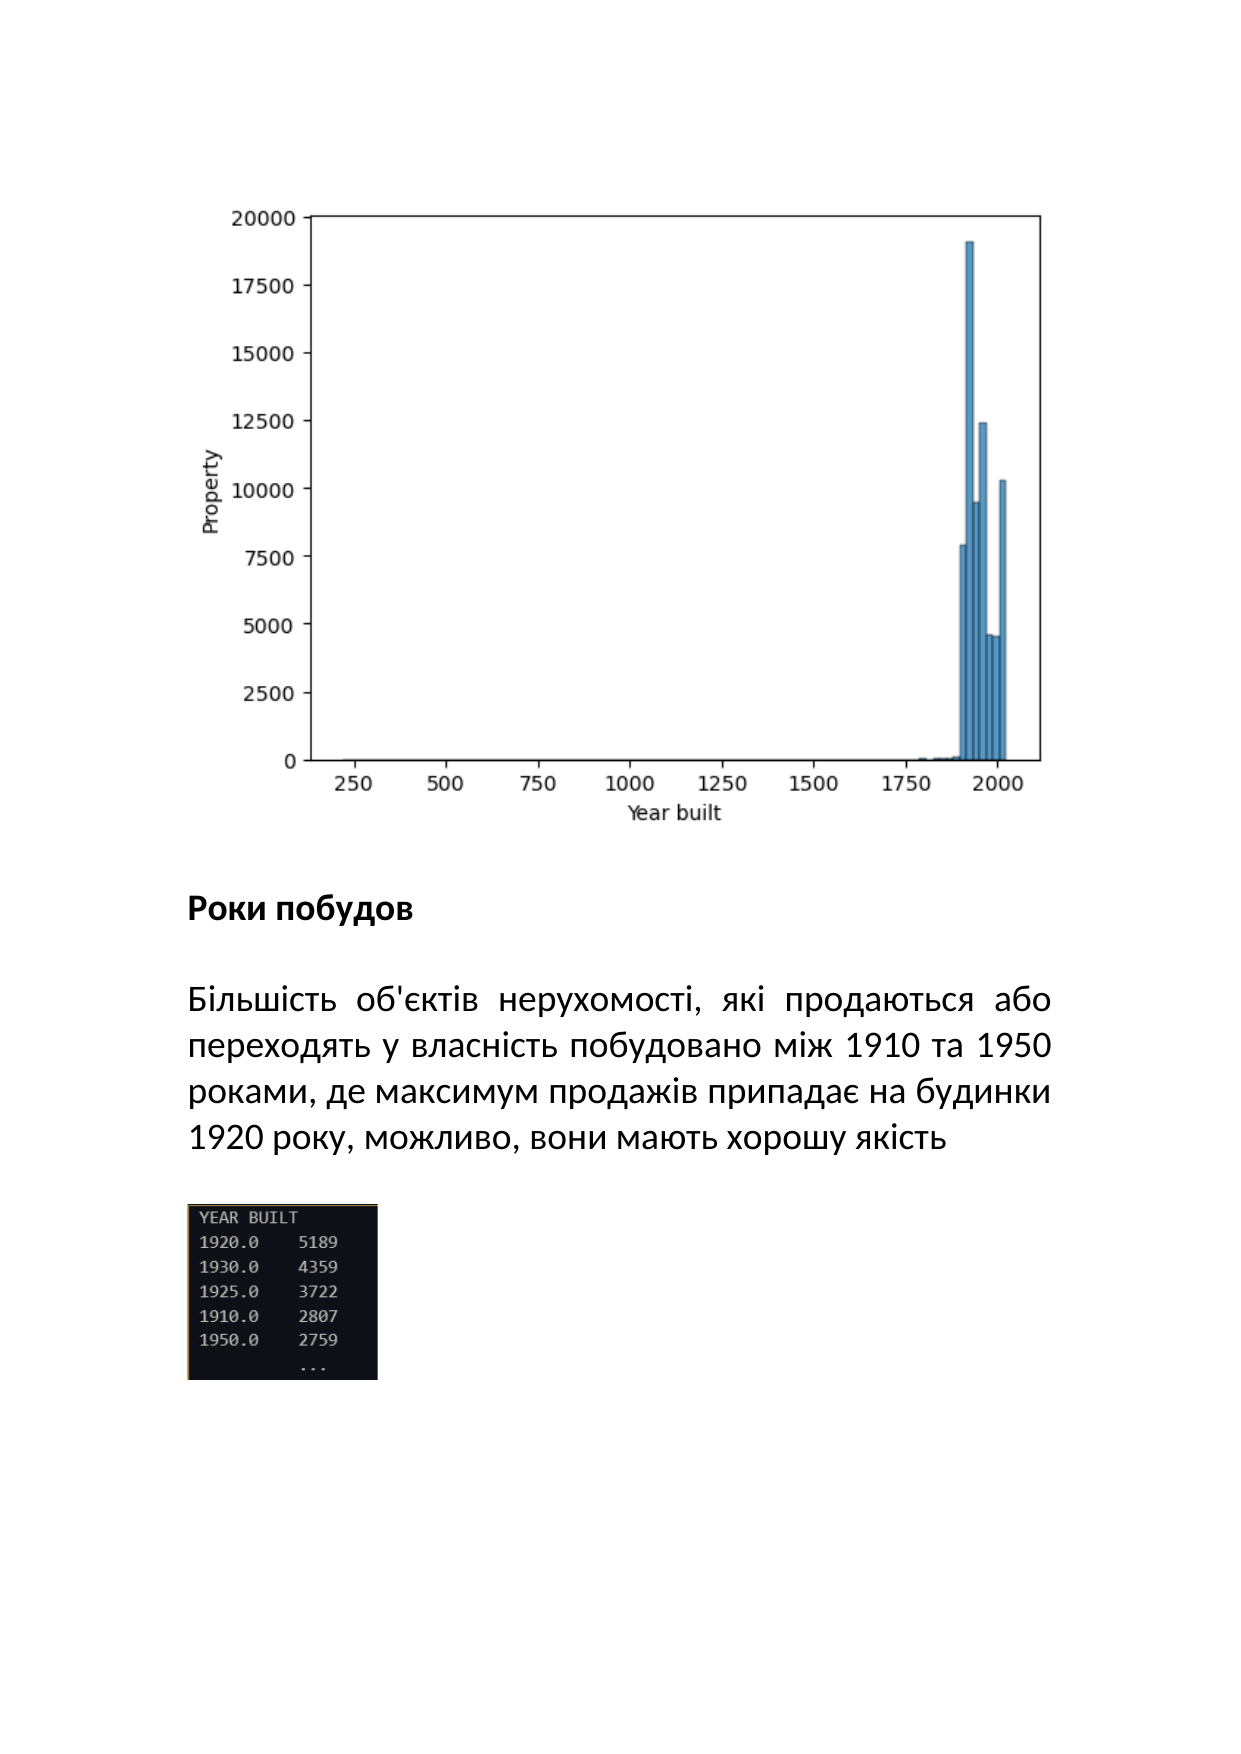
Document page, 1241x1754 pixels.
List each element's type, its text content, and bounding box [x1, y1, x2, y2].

picture [187, 1204, 378, 1380]
text Роки побудов [187, 883, 1053, 929]
text Більшість об'єктів нерухомості, які продаються або переходять у власність побудовано між 1910 та 1950 роками, де максимум продажів припадає на будинки 1920 року, можливо, вони мають хорошу якість [187, 975, 1053, 1158]
picture [187, 195, 1053, 838]
